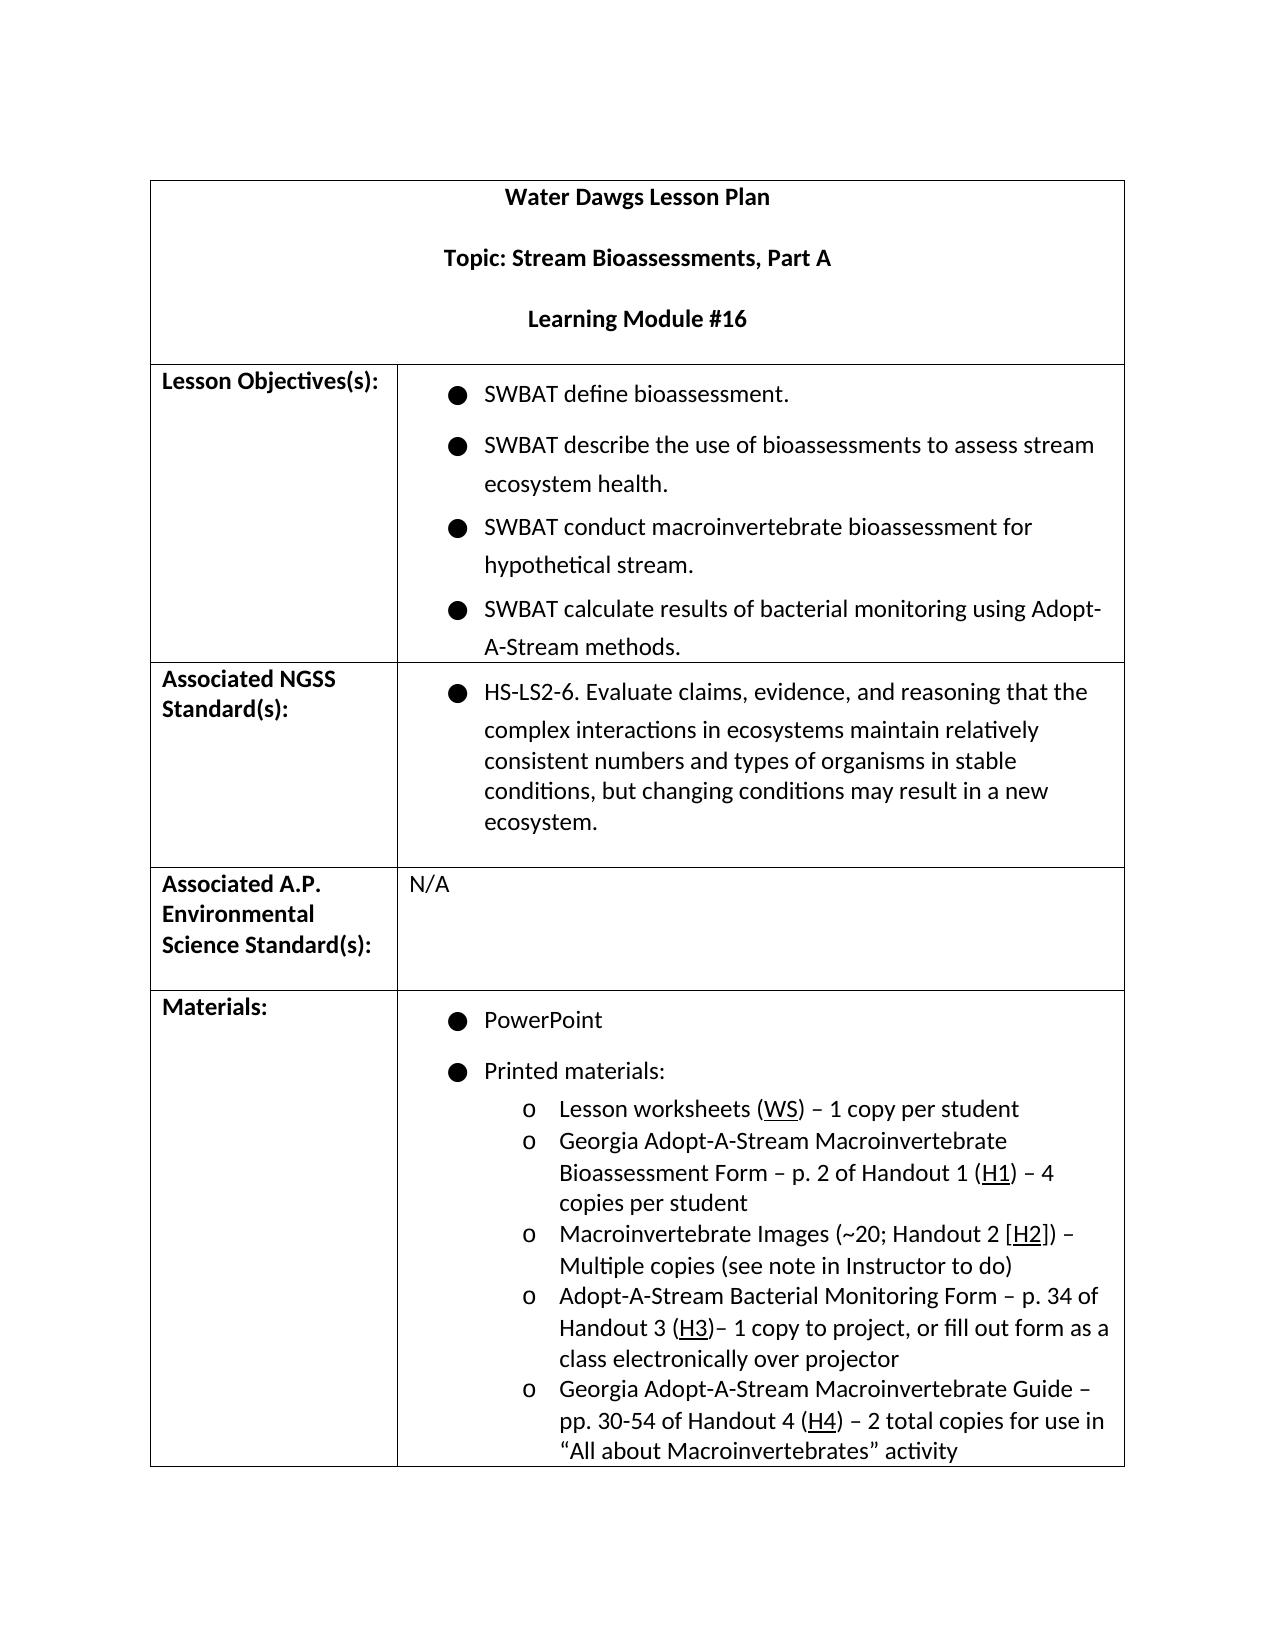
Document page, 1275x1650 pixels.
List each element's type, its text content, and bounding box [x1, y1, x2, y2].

table_cell Associated NGSS Standard(s): [151, 663, 397, 867]
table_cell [398, 991, 1124, 1466]
table_cell Lesson Objectives(s): [151, 365, 397, 662]
table_header Water Dawgs Lesson Plan Topic: Stream Bioassessments, Part A Learning Module #16 [151, 181, 1124, 364]
table_cell N/A [398, 868, 1124, 990]
table_cell SWBAT define bioassessment. SWBAT describe the use of bioassessments to assess stream ecosystem health. SWBAT conduct macroinvertebrate bioassessment for hypothetical stream. SWBAT calculate results of bacterial monitoring using Adopt-A-Stream methods. [398, 365, 1124, 662]
table_cell HS-LS2-6. Evaluate claims, evidence, and reasoning that the complex interactions in ecosystems maintain relatively consistent numbers and types of organisms in stable conditions, but changing conditions may result in a new ecosystem. [398, 663, 1124, 867]
table_cell Materials: [151, 991, 397, 1466]
table_cell Associated A.P. Environmental Science Standard(s): [151, 868, 397, 990]
